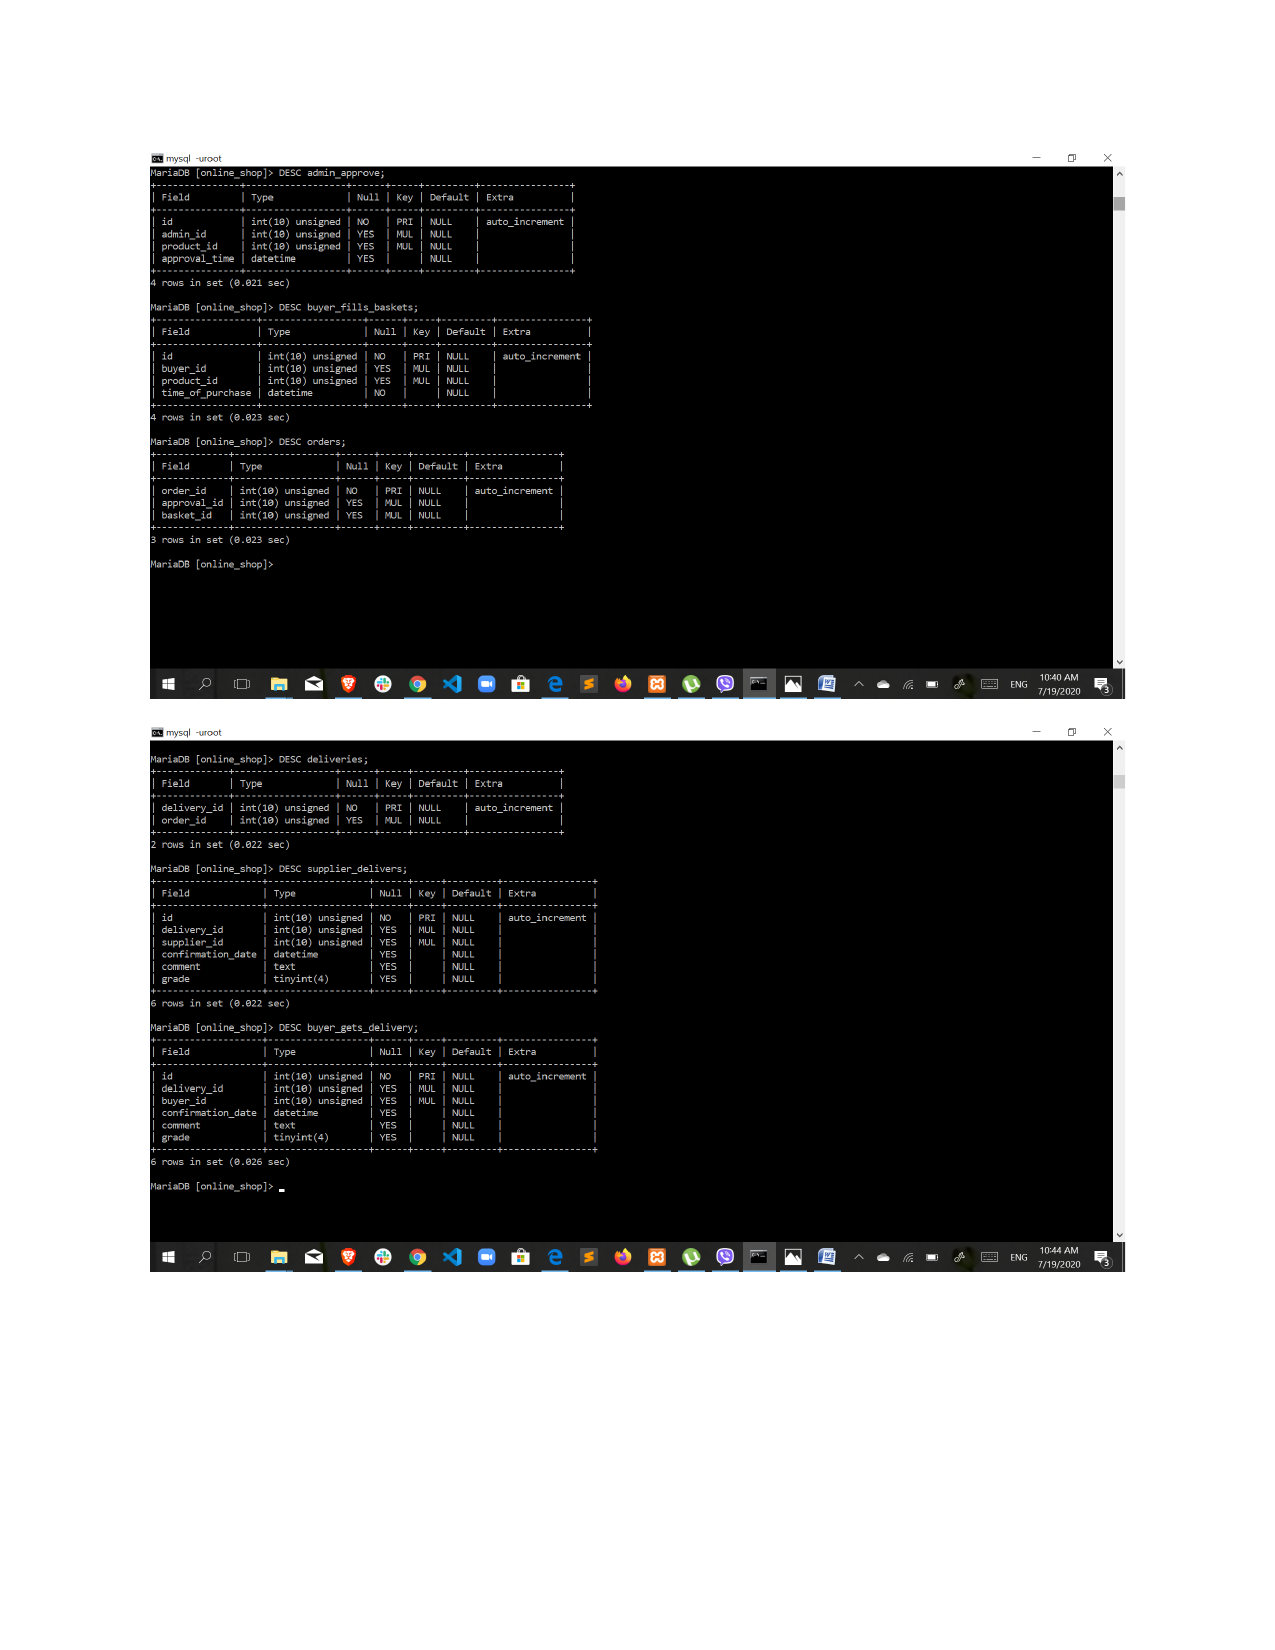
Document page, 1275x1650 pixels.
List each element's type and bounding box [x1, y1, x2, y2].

picture [150, 723, 1125, 1272]
picture [150, 150, 1125, 699]
